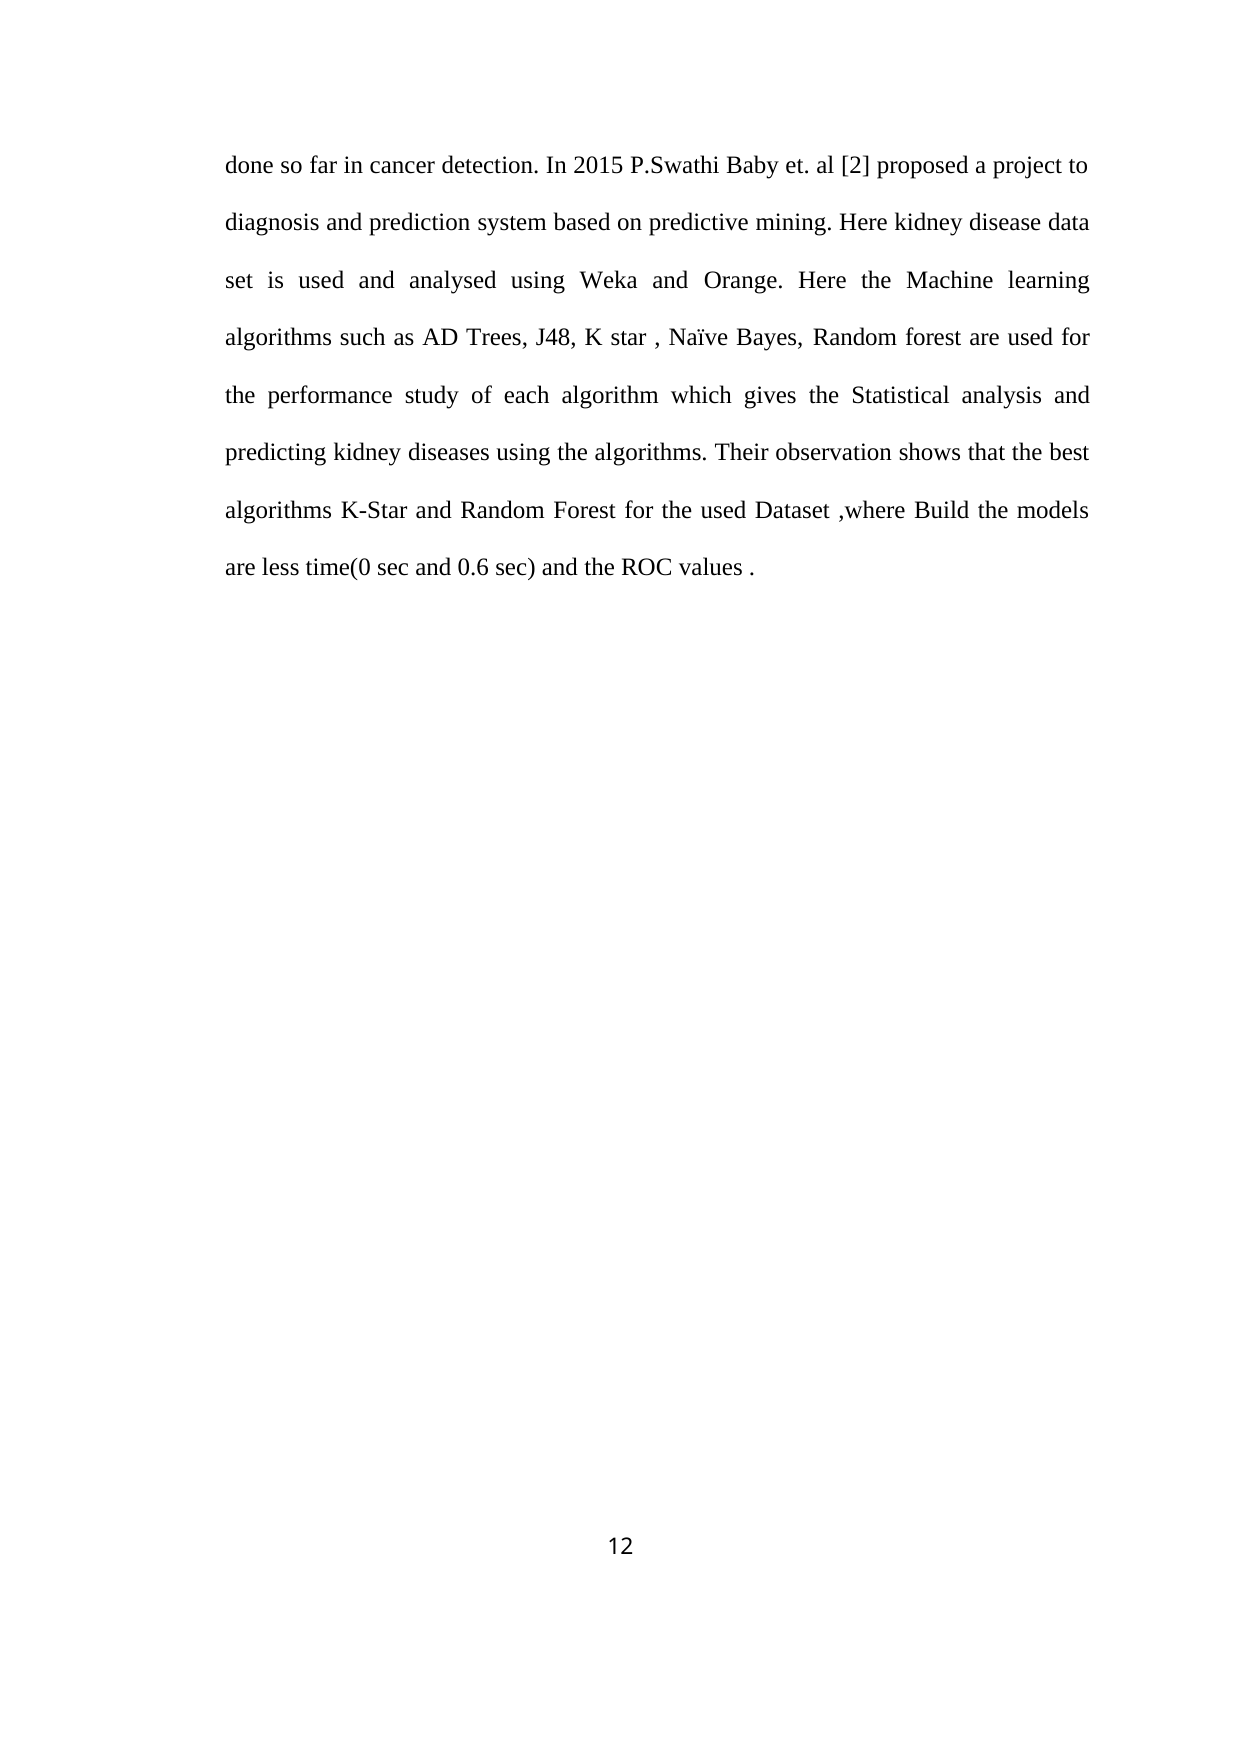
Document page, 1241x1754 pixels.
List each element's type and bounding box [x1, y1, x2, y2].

list [187, 150, 1090, 581]
